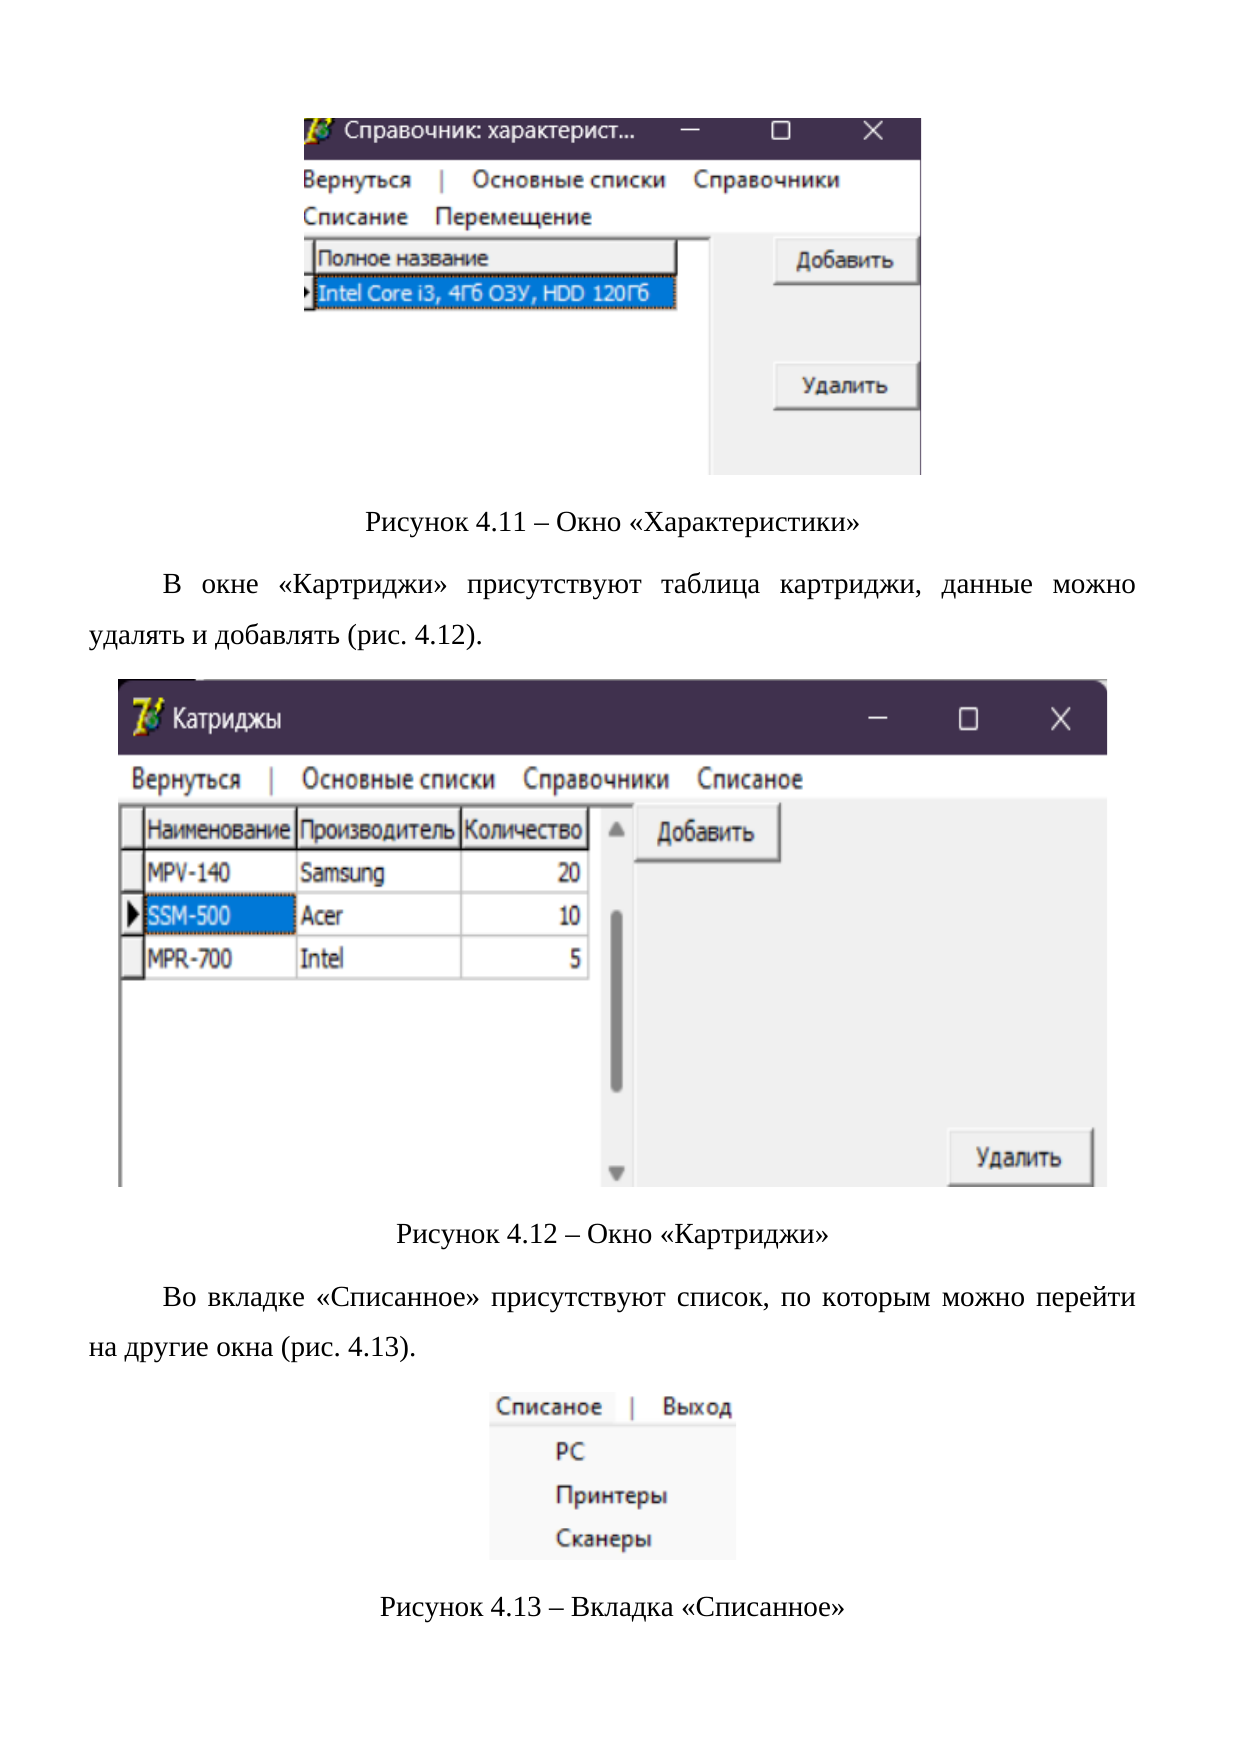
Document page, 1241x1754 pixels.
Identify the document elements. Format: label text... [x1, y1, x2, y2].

text В окне «Картриджи» присутствуют таблица картриджи, данные можно удалять и добавлять (рис. 4.12). [88, 566, 1137, 650]
text Рисунок 4.12 – Окно «Картриджи» [88, 1216, 1137, 1250]
picture [489, 1392, 737, 1560]
text Рисунок 4.13 – Вкладка «Списанное» [88, 1589, 1137, 1622]
picture [118, 679, 1108, 1187]
picture [304, 118, 922, 475]
text Рисунок 4.11 – Окно «Характеристики» [88, 504, 1137, 537]
text Во вкладке «Списанное» присутствуют список, по которым можно перейти на другие окна (рис. 4.13). [88, 1279, 1137, 1363]
